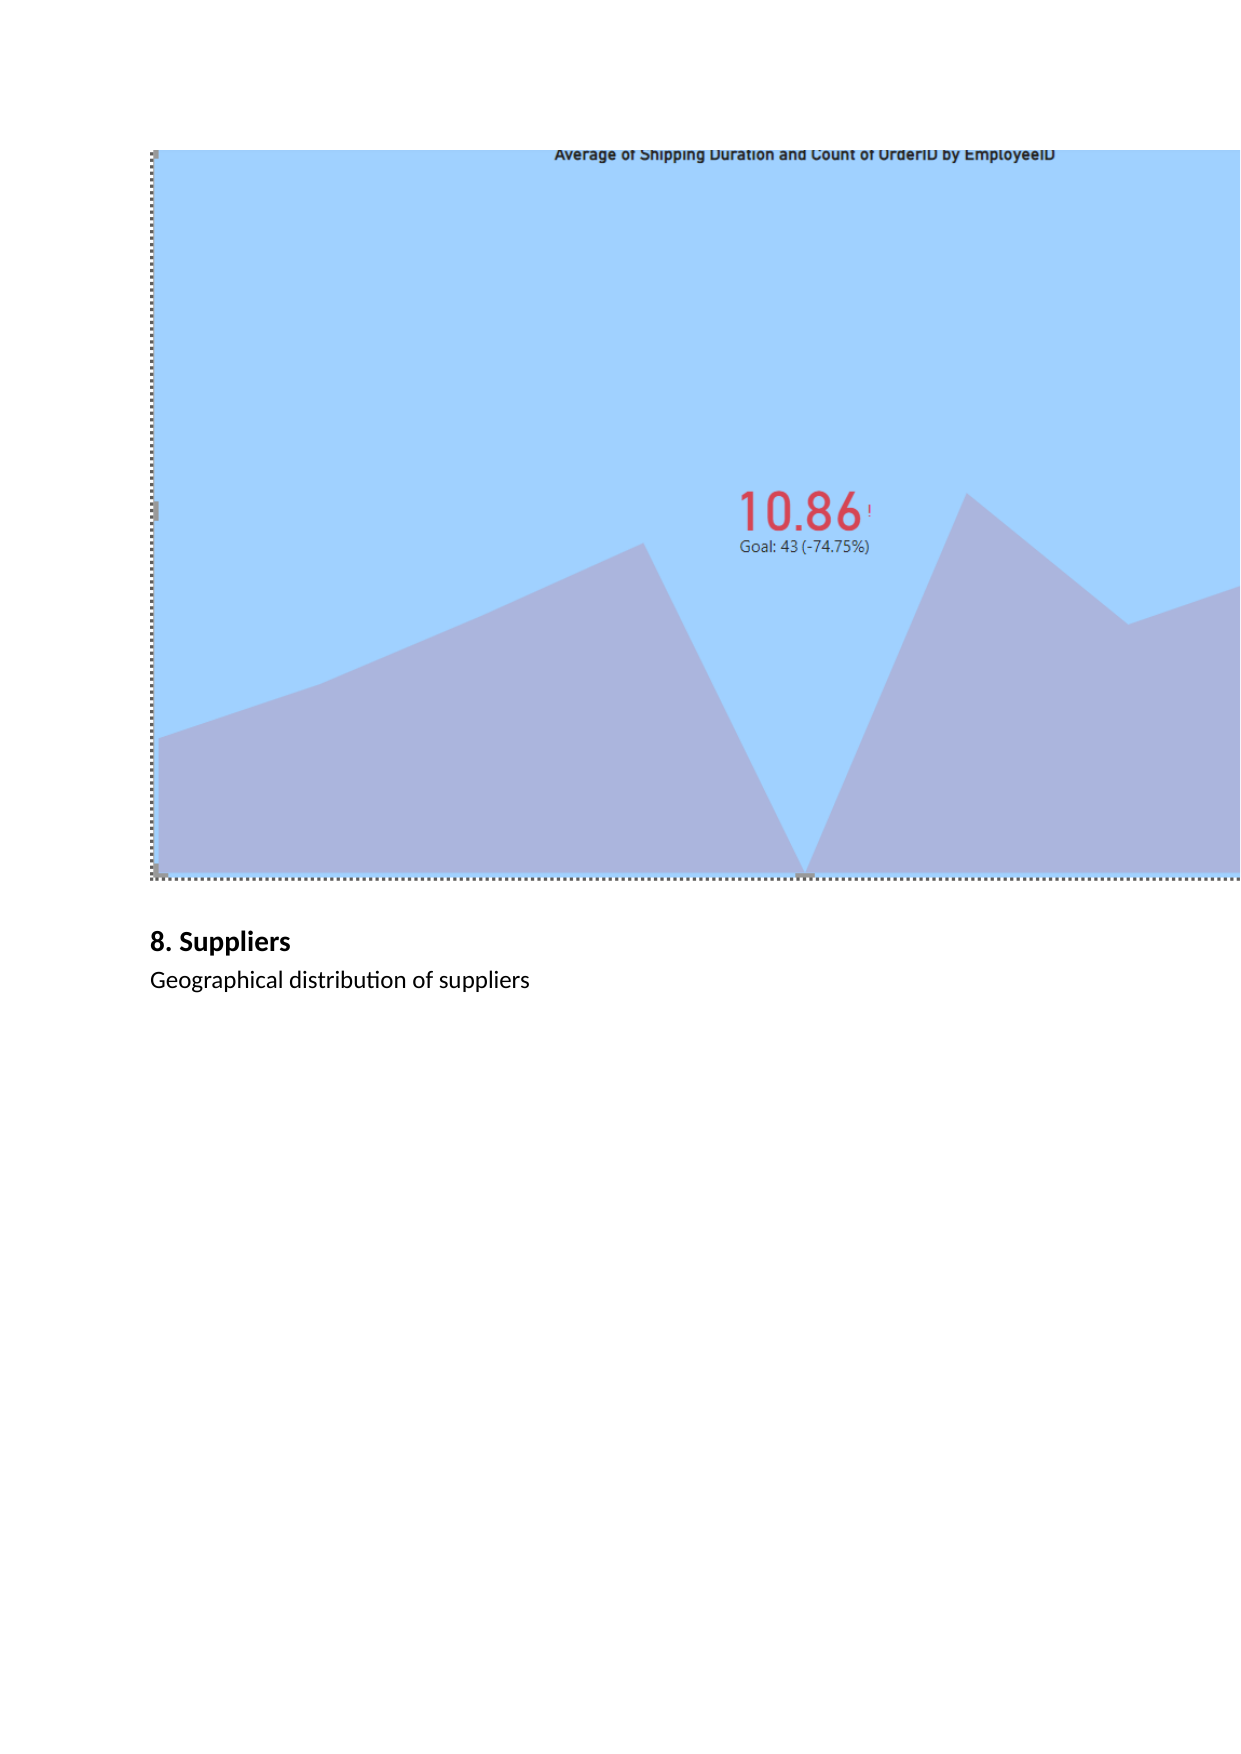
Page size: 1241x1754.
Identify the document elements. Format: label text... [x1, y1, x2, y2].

text Geographical distribution of suppliers [150, 964, 1090, 994]
text 8. Suppliers [150, 923, 1090, 959]
picture [150, 150, 1241, 883]
